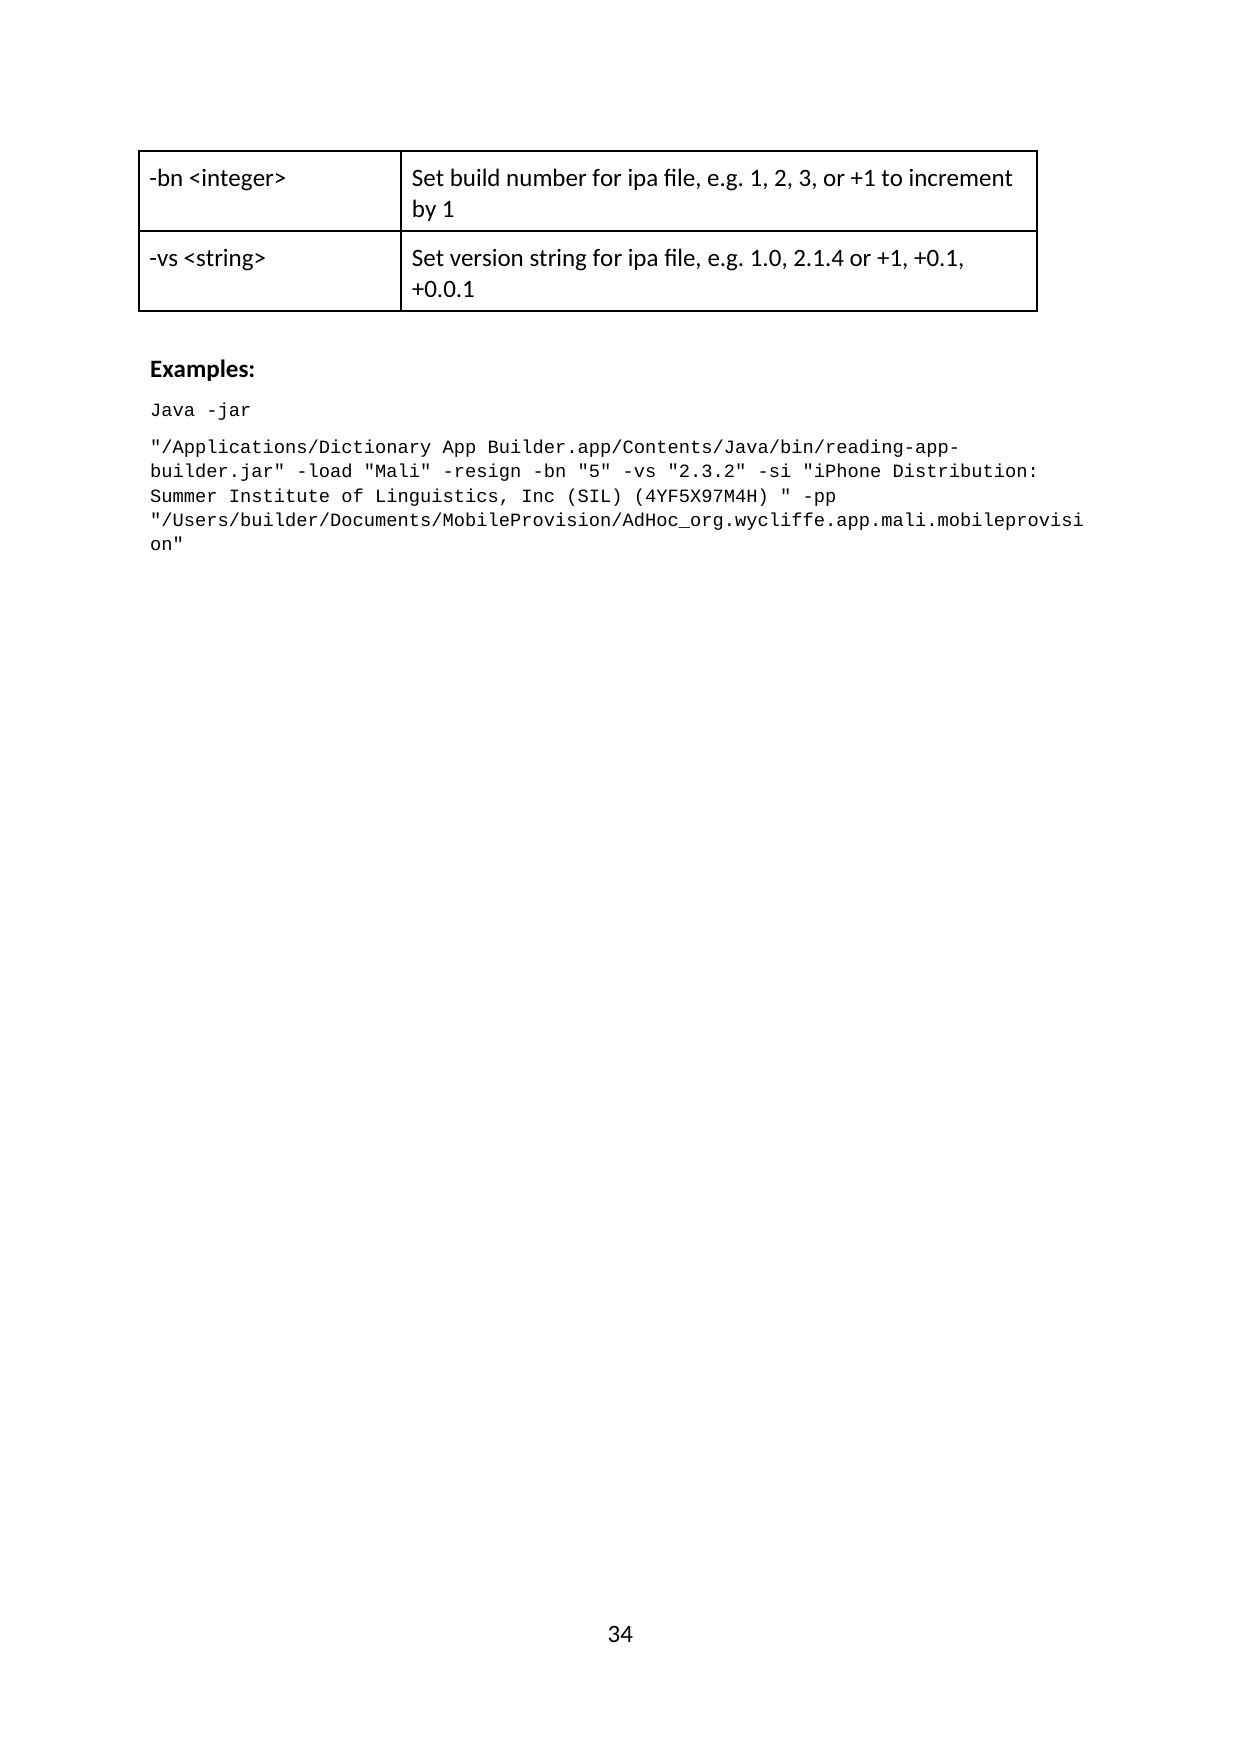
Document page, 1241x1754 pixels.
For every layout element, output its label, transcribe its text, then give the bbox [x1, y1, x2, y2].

table_cell -bn <integer> [140, 152, 400, 230]
text Java -jar [150, 401, 1090, 422]
table_cell Set build number for ipa file, e.g. 1, 2, 3, or +1 to increment by 1 [402, 152, 1036, 230]
text Examples: [150, 353, 1090, 384]
table_cell Set version string for ipa file, e.g. 1.0, 2.1.4 or +1, +0.1, +0.0.1 [402, 232, 1036, 309]
text "/Applications/Dictionary App Builder.app/Contents/Java/bin/reading-app-builder.jar" -load "Mali" -resign -bn "5" -vs "2.3.2" -si "iPhone Distribution: Summer Institute of Linguistics, Inc (SIL) (4YF5X97M4H) " -pp "/Users/builder/Documents/MobileProvision/AdHoc_org.wycliffe.app.mali.mobileprovision" [150, 438, 1090, 556]
table_cell -vs <string> [140, 232, 400, 309]
